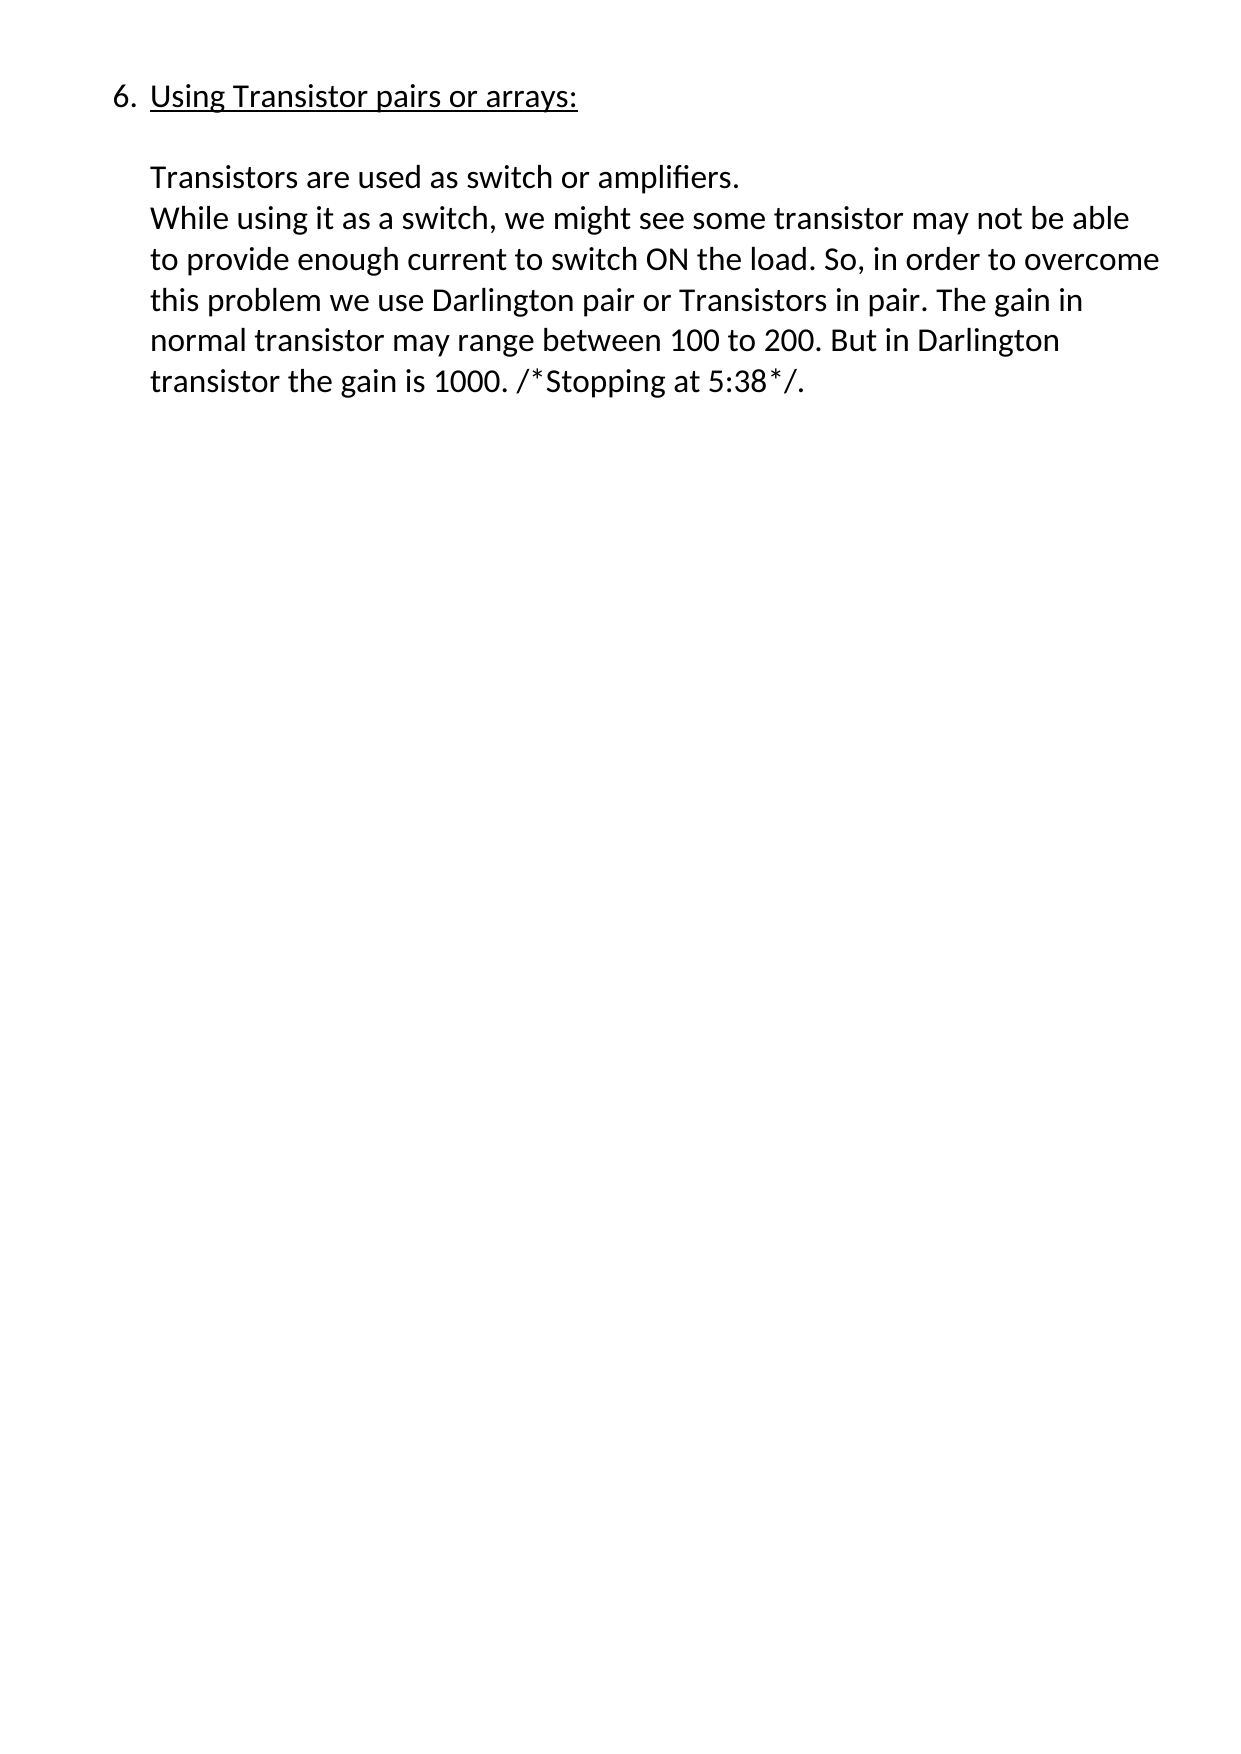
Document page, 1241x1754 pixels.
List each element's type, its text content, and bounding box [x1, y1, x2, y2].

list Transistors are used as switch or amplifiers. [150, 156, 1165, 197]
list While using it as a switch, we might see some transistor may not be able to provide enough current to switch ON the load. So, in order to overcome this problem we use Darlington pair or Transistors in pair. The gain in normal transistor may range between 100 to 200. But in Darlington transistor the gain is 1000. /*Stopping at 5:38*/. [150, 197, 1165, 401]
list Using Transistor pairs or arrays: [112, 75, 1165, 116]
